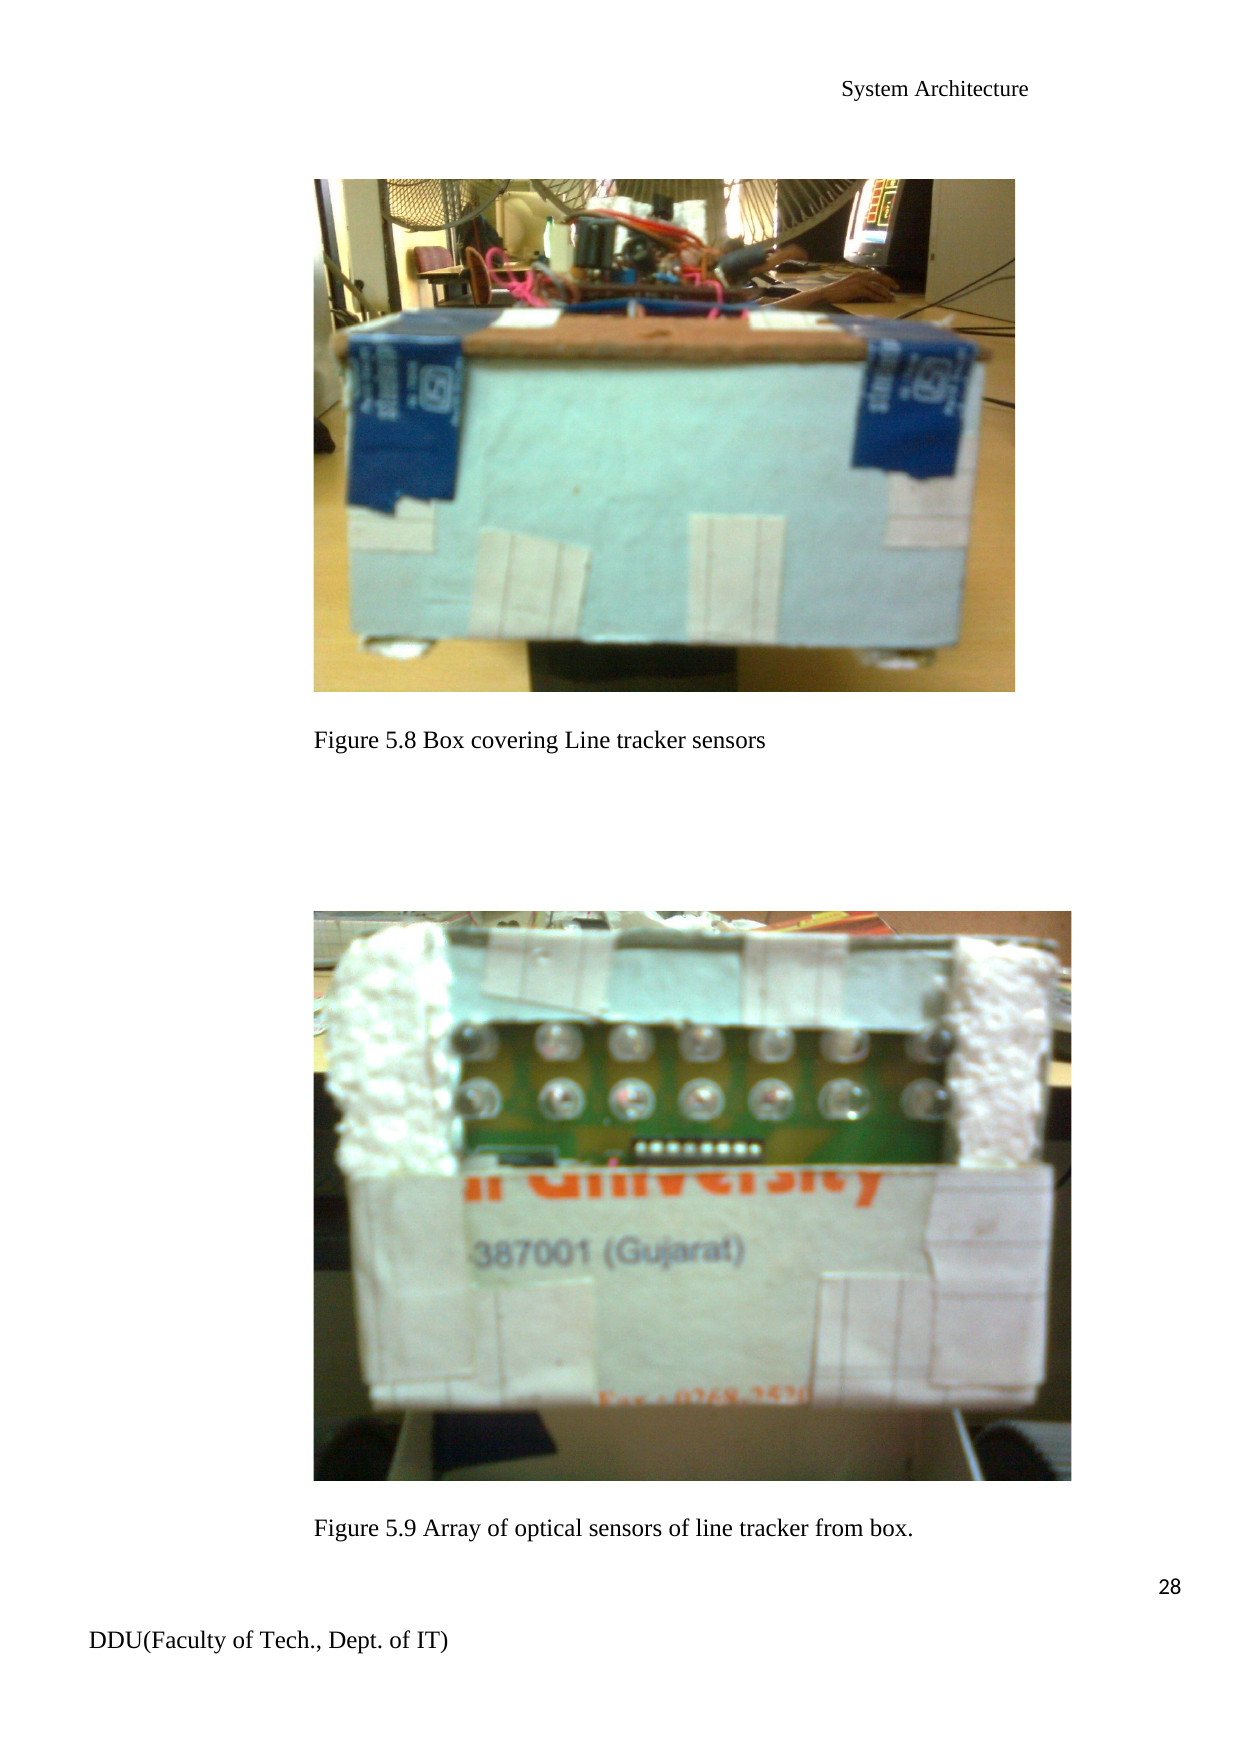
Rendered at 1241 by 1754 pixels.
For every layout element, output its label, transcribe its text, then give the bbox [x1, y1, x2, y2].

picture [313, 179, 1016, 692]
text Figure 5.8 Box covering Line tracker sensors [239, 725, 1181, 754]
text Figure 5.9 Array of optical sensors of line tracker from box. [239, 1513, 1181, 1542]
picture [313, 911, 1072, 1481]
